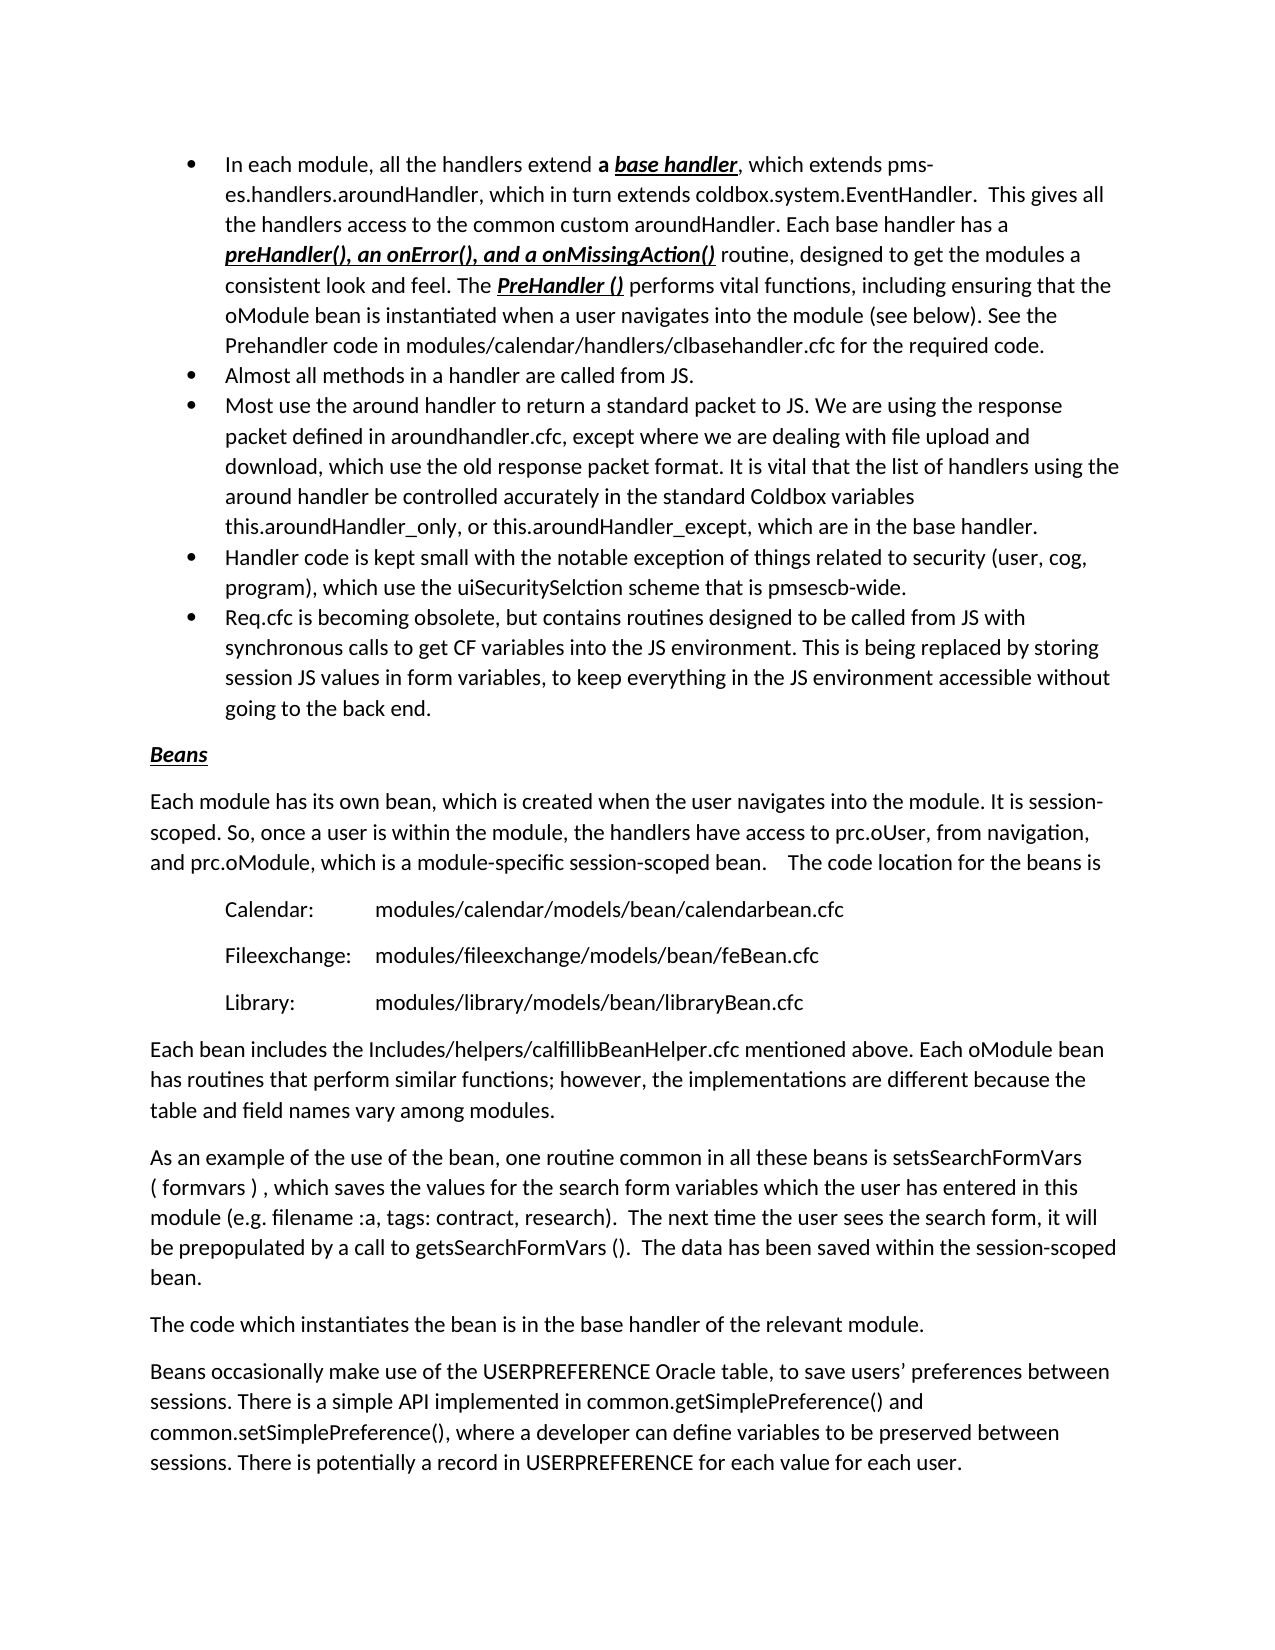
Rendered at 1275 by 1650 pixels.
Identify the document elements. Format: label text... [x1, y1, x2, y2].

text Beans occasionally make use of the USERPREFERENCE Oracle table, to save users’ preferences between sessions. There is a simple API implemented in common.getSimplePreference() and common.setSimplePreference(), where a developer can define variables to be preserved between sessions. There is potentially a record in USERPREFERENCE for each value for each user. [150, 1357, 1125, 1476]
text The code which instantiates the bean is in the base handler of the relevant module. [150, 1310, 1125, 1338]
text Fileexchange: modules/fileexchange/models/bean/feBean.cfc [150, 942, 1125, 970]
text Beans [150, 741, 1125, 769]
list Req.cfc is becoming obsolete, but contains routines designed to be called from JS with synchronous calls to get CF variables into the JS environment. This is being replaced by storing session JS values in form variables, to keep everything in the JS environment accessible without going to the back end. [187, 603, 1125, 722]
list Most use the around handler to return a standard packet to JS. We are using the response packet defined in aroundhandler.cfc, except where we are dealing with file upload and download, which use the old response packet format. It is vital that the list of handlers using the around handler be controlled accurately in the standard Coldbox variables this.aroundHandler_only, or this.aroundHandler_except, which are in the base handler. [187, 392, 1125, 541]
text Each module has its own bean, which is created when the user navigates into the module. It is session-scoped. So, once a user is within the module, the handlers have access to prc.oUser, from navigation, and prc.oModule, which is a module-specific session-scoped bean. The code location for the beans is [150, 787, 1125, 876]
list Almost all methods in a handler are called from JS. [187, 361, 1125, 389]
text Calendar: modules/calendar/models/bean/calendarbean.cfc [150, 895, 1125, 923]
list In each module, all the handlers extend a base handler, which extends pms-es.handlers.aroundHandler, which in turn extends coldbox.system.EventHandler. This gives all the handlers access to the common custom aroundHandler. Each base handler has a preHandler(), an onError(), and a onMissingAction() routine, designed to get the modules a consistent look and feel. The PreHandler () performs vital functions, including ensuring that the oModule bean is instantiated when a user navigates into the module (see below). See the Prehandler code in modules/calendar/handlers/clbasehandler.cfc for the required code. [187, 150, 1125, 359]
list Handler code is kept small with the notable exception of things related to security (user, cog, program), which use the uiSecuritySelction scheme that is pmsescb-wide. [187, 543, 1125, 601]
text As an example of the use of the bean, one routine common in all these beans is setsSearchFormVars ( formvars ) , which saves the values for the search form variables which the user has entered in this module (e.g. filename :a, tags: contract, research). The next time the user sees the search form, it will be prepopulated by a call to getsSearchFormVars (). The data has been saved within the session-scoped bean. [150, 1143, 1125, 1292]
text Library: modules/library/models/bean/libraryBean.cfc [150, 988, 1125, 1017]
text Each bean includes the Includes/helpers/calfillibBeanHelper.cfc mentioned above. Each oModule bean has routines that perform similar functions; however, the implementations are different because the table and field names vary among modules. [150, 1035, 1125, 1124]
